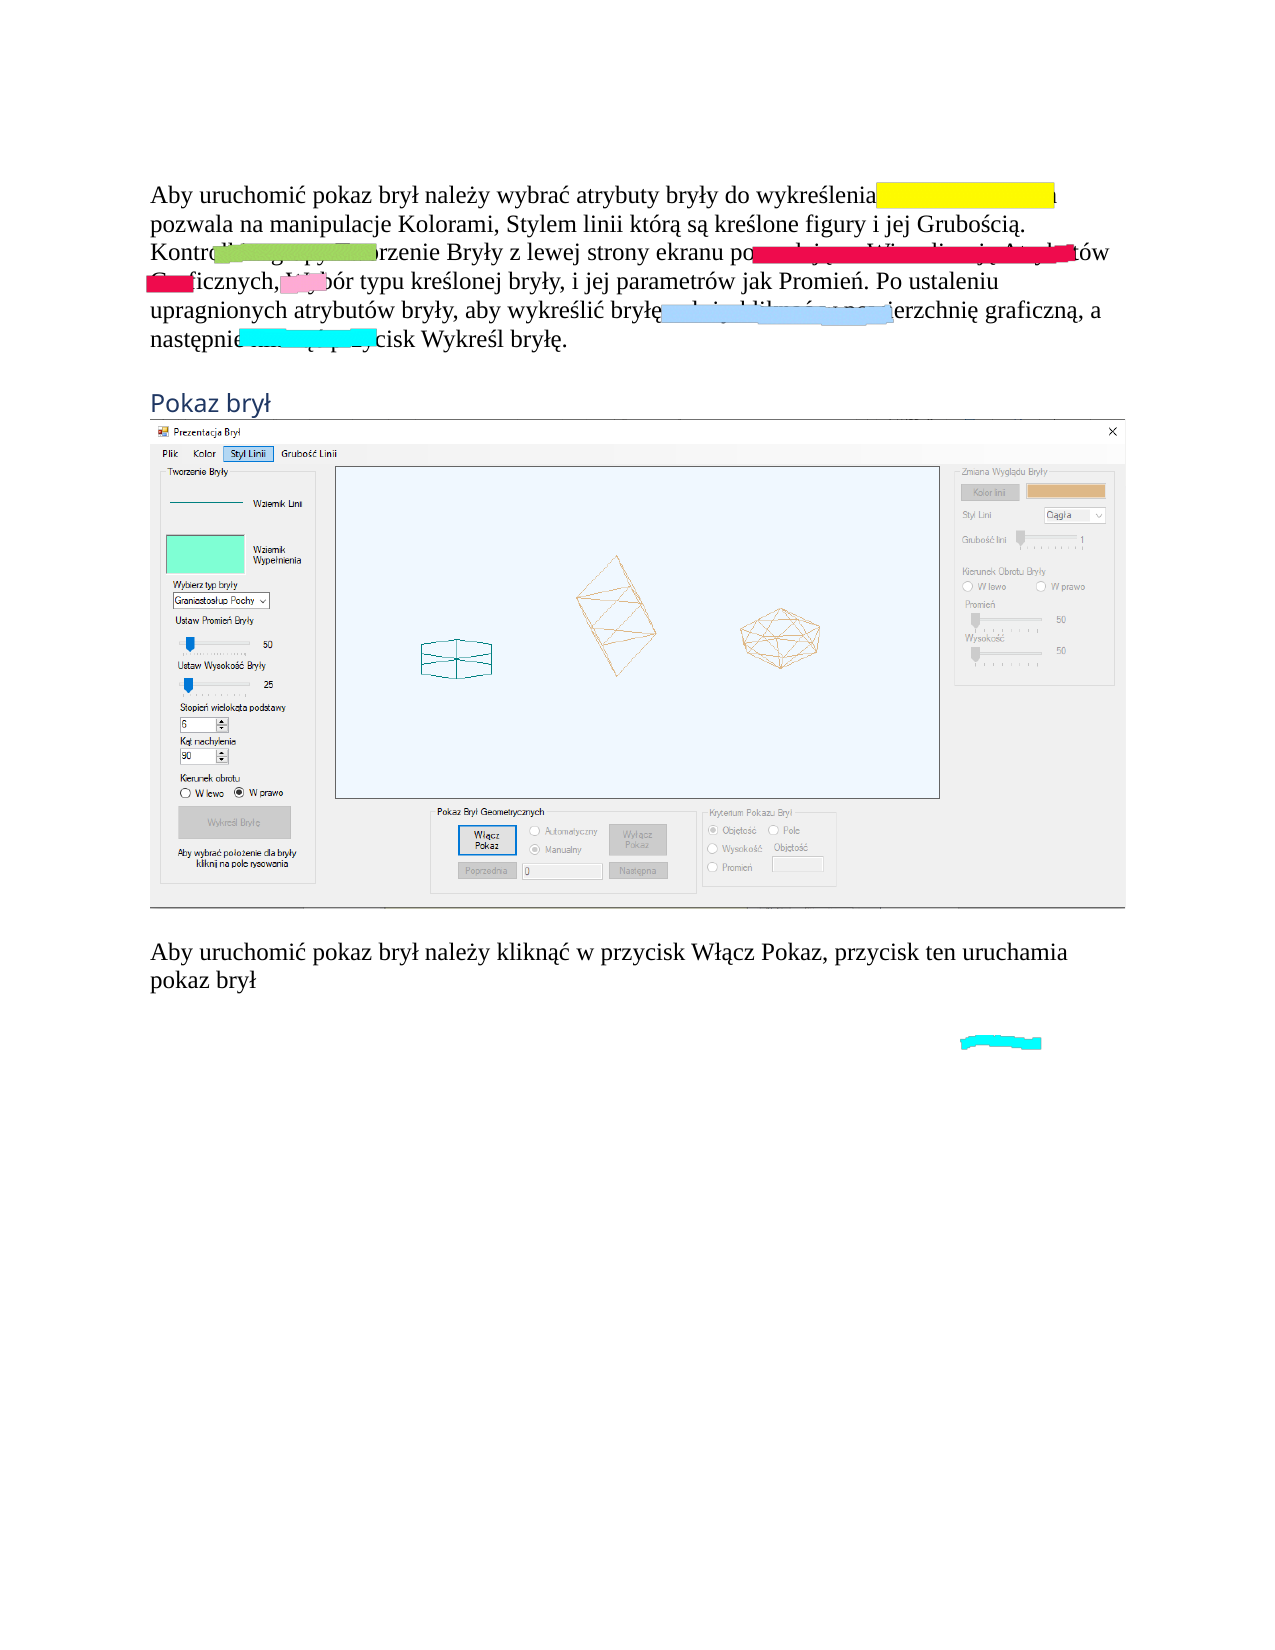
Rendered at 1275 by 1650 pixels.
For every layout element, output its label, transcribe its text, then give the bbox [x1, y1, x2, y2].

picture [209, 239, 382, 267]
text Aby uruchomić pokaz brył należy wybrać atrybuty bryły do wykreślenia Menu formularza pozwala na manipulacje Kolorami, Stylem linii którą są kreślone figury i jej Grubością. Kontrolki z grupy Tworzenie Bryły z lewej strony ekranu pozwalają na Wizualizację Atrybutów Graficznych, Wybór typu kreślonej bryły, i jej parametrów jak Promień. Po ustaleniu upragnionych atrybutów bryły, aby wykreślić bryłę należy kliknąć w powierzchnię graficzną, a następnie kliknąć przycisk Wykreśl bryłę. [150, 180, 1125, 352]
picture [747, 241, 1080, 267]
picture [150, 419, 1125, 909]
picture [276, 269, 331, 297]
picture [142, 271, 198, 296]
picture [234, 324, 381, 350]
picture [870, 177, 1061, 214]
picture [959, 1035, 1044, 1051]
picture [656, 300, 898, 328]
text Aby uruchomić pokaz brył należy kliknąć w przycisk Włącz Pokaz, przycisk ten uruchamia pokaz brył [150, 937, 1125, 994]
subtitle Pokaz brył [150, 385, 1125, 419]
